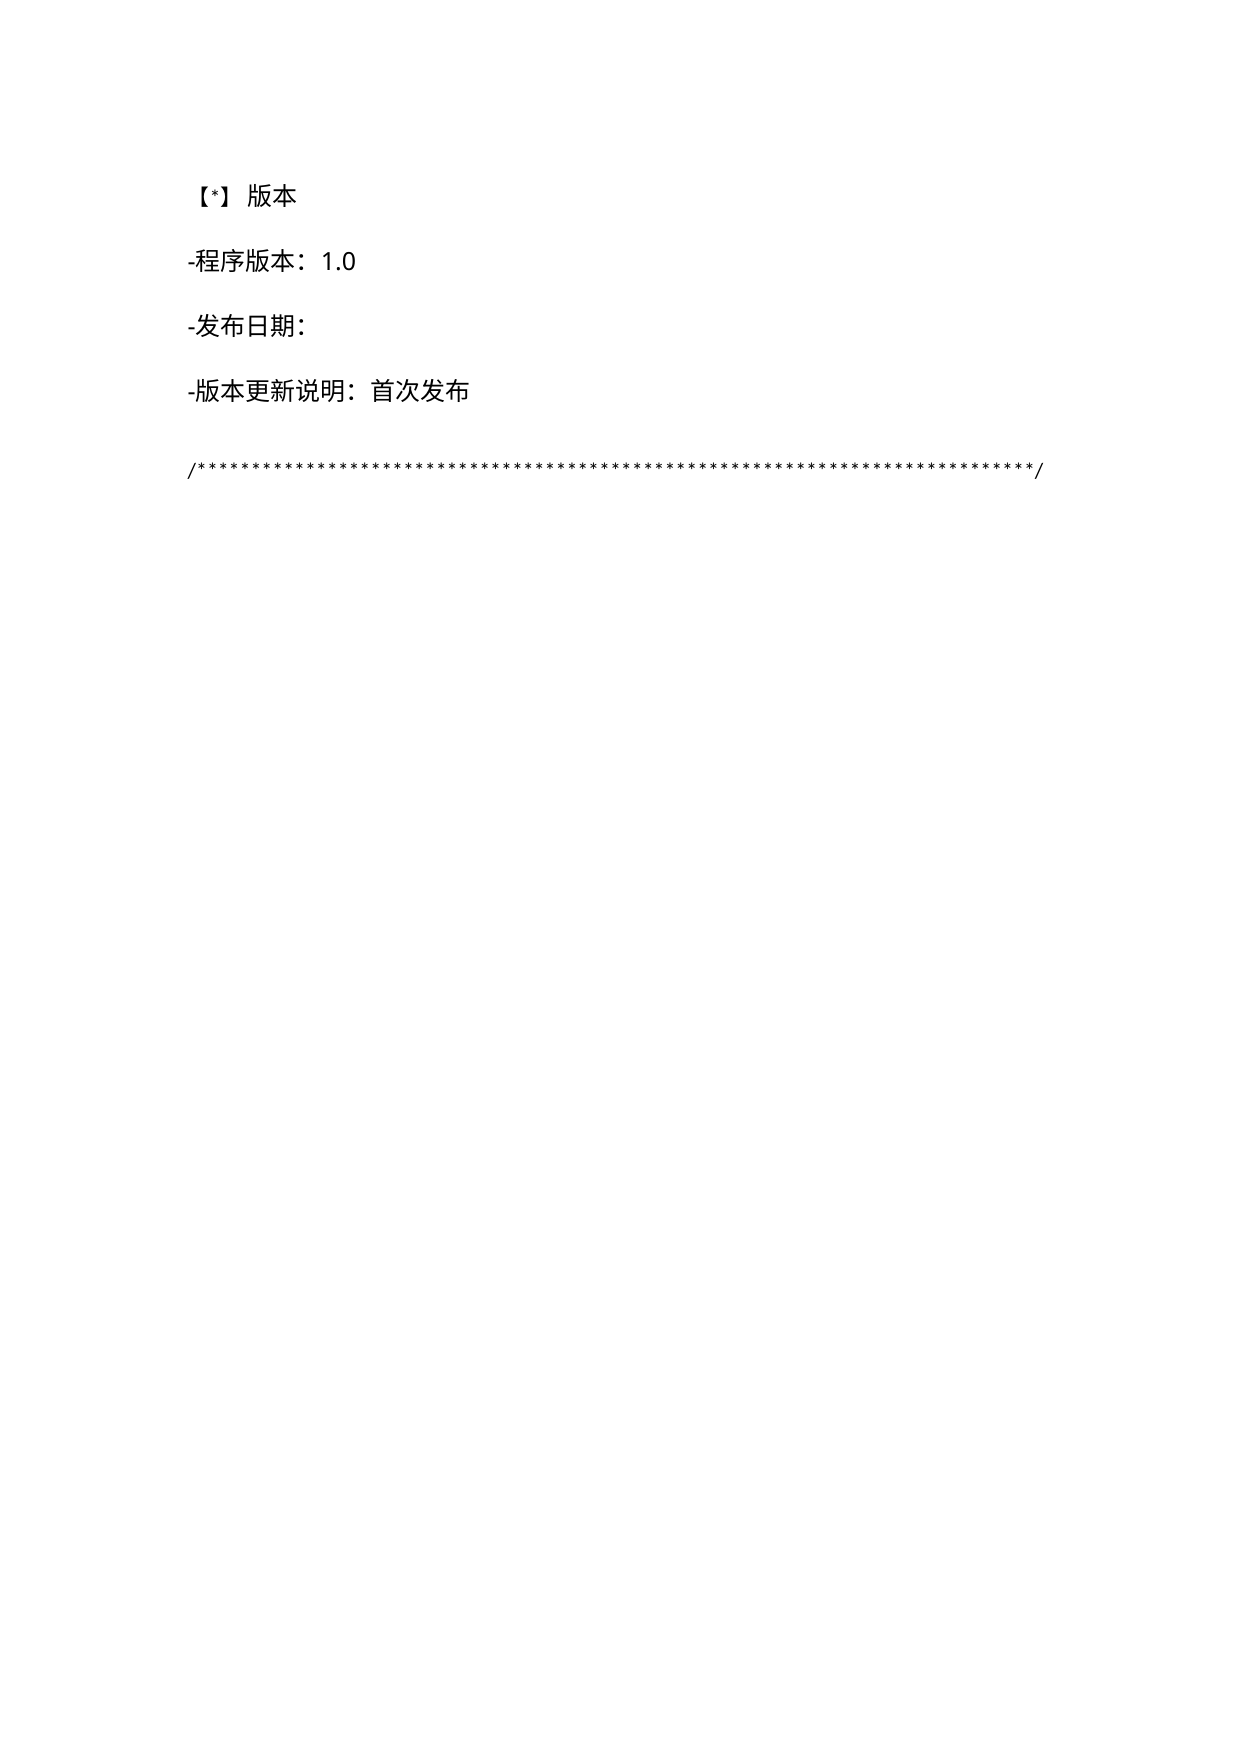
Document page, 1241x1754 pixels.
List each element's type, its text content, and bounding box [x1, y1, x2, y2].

text -版本更新说明：首次发布 [187, 357, 1053, 422]
text /*****************************************************************************/ [187, 454, 1053, 487]
text -程序版本：1.0 [187, 227, 1053, 292]
text -发布日期： [187, 292, 1053, 357]
text 【*】 版本 [187, 162, 1053, 227]
